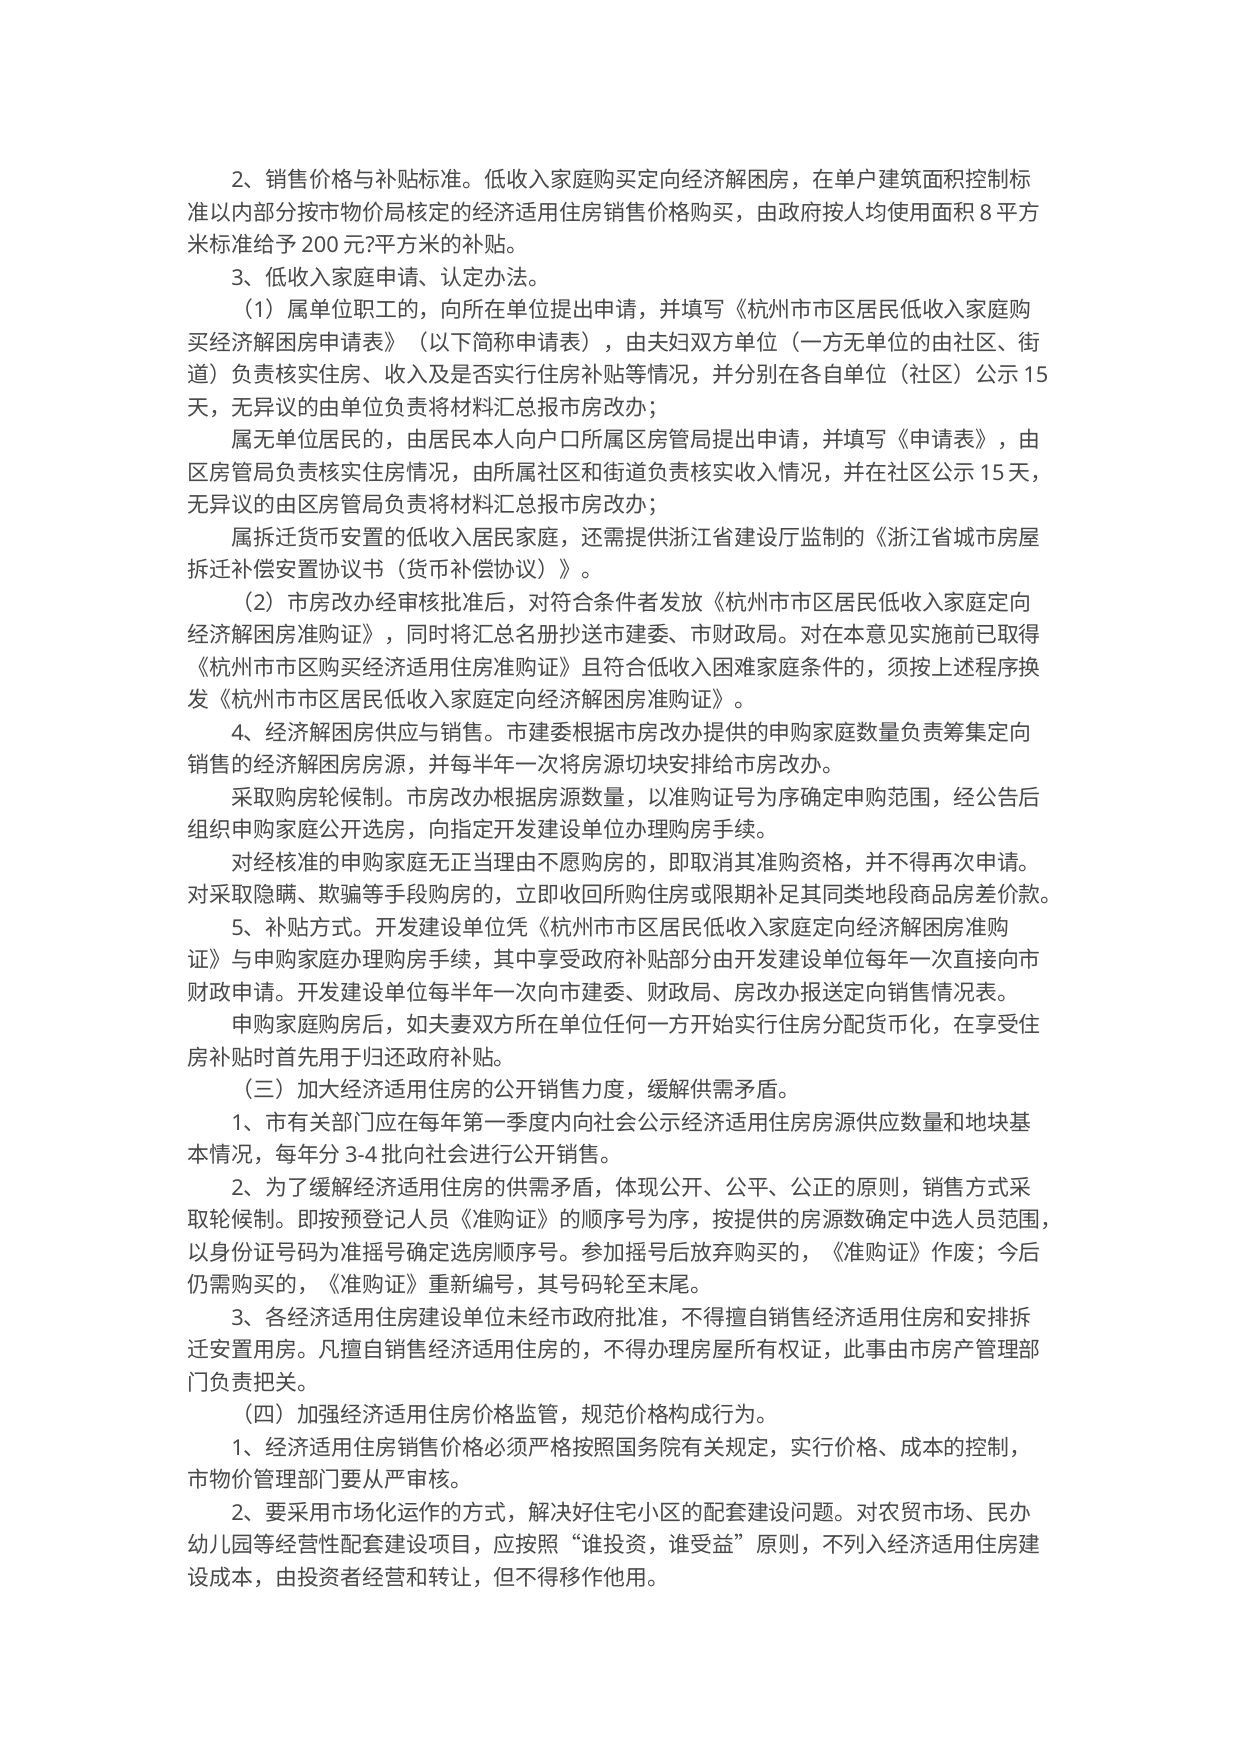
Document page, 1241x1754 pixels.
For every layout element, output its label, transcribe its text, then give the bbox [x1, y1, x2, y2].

text （1）属单位职工的，向所在单位提出申请，并填写《杭州市市区居民低收入家庭购买经济解困房申请表》（以下简称申请表），由夫妇双方单位（一方无单位的由社区、街道）负责核实住房、收入及是否实行住房补贴等情况，并分别在各自单位（社区）公示15天，无异议的由单位负责将材料汇总报市房改办； [187, 292, 1053, 422]
text 2、为了缓解经济适用住房的供需矛盾，体现公开、公平、公正的原则，销售方式采取轮候制。即按预登记人员《准购证》的顺序号为序，按提供的房源数确定中选人员范围，以身份证号码为准摇号确定选房顺序号。参加摇号后放弃购买的，《准购证》作废；今后仍需购买的，《准购证》重新编号，其号码轮至末尾。 [187, 1169, 1053, 1299]
text 3、低收入家庭申请、认定办法。 [187, 259, 1053, 292]
text 1、市有关部门应在每年第一季度内向社会公示经济适用住房房源供应数量和地块基本情况，每年分3-4批向社会进行公开销售。 [187, 1104, 1053, 1169]
text 4、经济解困房供应与销售。市建委根据市房改办提供的申购家庭数量负责筹集定向销售的经济解困房房源，并每半年一次将房源切块安排给市房改办。 [187, 714, 1053, 779]
text （四）加强经济适用住房价格监管，规范价格构成行为。 [187, 1397, 1053, 1429]
text 申购家庭购房后，如夫妻双方所在单位任何一方开始实行住房分配货币化，在享受住房补贴时首先用于归还政府补贴。 [187, 1007, 1053, 1072]
text 1、经济适用住房销售价格必须严格按照国务院有关规定，实行价格、成本的控制，市物价管理部门要从严审核。 [187, 1429, 1053, 1494]
text 属无单位居民的，由居民本人向户口所属区房管局提出申请，并填写《申请表》，由区房管局负责核实住房情况，由所属社区和街道负责核实收入情况，并在社区公示15天，无异议的由区房管局负责将材料汇总报市房改办； [187, 422, 1053, 519]
text 对经核准的申购家庭无正当理由不愿购房的，即取消其准购资格，并不得再次申请。对采取隐瞒、欺骗等手段购房的，立即收回所购住房或限期补足其同类地段商品房差价款。 [187, 844, 1053, 909]
text 2、销售价格与补贴标准。低收入家庭购买定向经济解困房，在单户建筑面积控制标准以内部分按市物价局核定的经济适用住房销售价格购买，由政府按人均使用面积8平方米标准给予200元?平方米的补贴。 [187, 162, 1053, 259]
text 属拆迁货币安置的低收入居民家庭，还需提供浙江省建设厅监制的《浙江省城市房屋拆迁补偿安置协议书（货币补偿协议）》。 [187, 519, 1053, 584]
text 采取购房轮候制。市房改办根据房源数量，以准购证号为序确定申购范围，经公告后组织申购家庭公开选房，向指定开发建设单位办理购房手续。 [187, 779, 1053, 844]
text 3、各经济适用住房建设单位未经市政府批准，不得擅自销售经济适用住房和安排拆迁安置用房。凡擅自销售经济适用住房的，不得办理房屋所有权证，此事由市房产管理部门负责把关。 [187, 1299, 1053, 1397]
text （三）加大经济适用住房的公开销售力度，缓解供需矛盾。 [187, 1072, 1053, 1104]
text 2、要采用市场化运作的方式，解决好住宅小区的配套建设问题。对农贸市场、民办幼儿园等经营性配套建设项目，应按照“谁投资，谁受益”原则，不列入经济适用住房建设成本，由投资者经营和转让，但不得移作他用。 [187, 1494, 1053, 1592]
text （2）市房改办经审核批准后，对符合条件者发放《杭州市市区居民低收入家庭定向经济解困房准购证》，同时将汇总名册抄送市建委、市财政局。对在本意见实施前已取得《杭州市市区购买经济适用住房准购证》且符合低收入困难家庭条件的，须按上述程序换发《杭州市市区居民低收入家庭定向经济解困房准购证》。 [187, 584, 1053, 714]
text 5、补贴方式。开发建设单位凭《杭州市市区居民低收入家庭定向经济解困房准购证》与申购家庭办理购房手续，其中享受政府补贴部分由开发建设单位每年一次直接向市财政申请。开发建设单位每半年一次向市建委、财政局、房改办报送定向销售情况表。 [187, 909, 1053, 1007]
